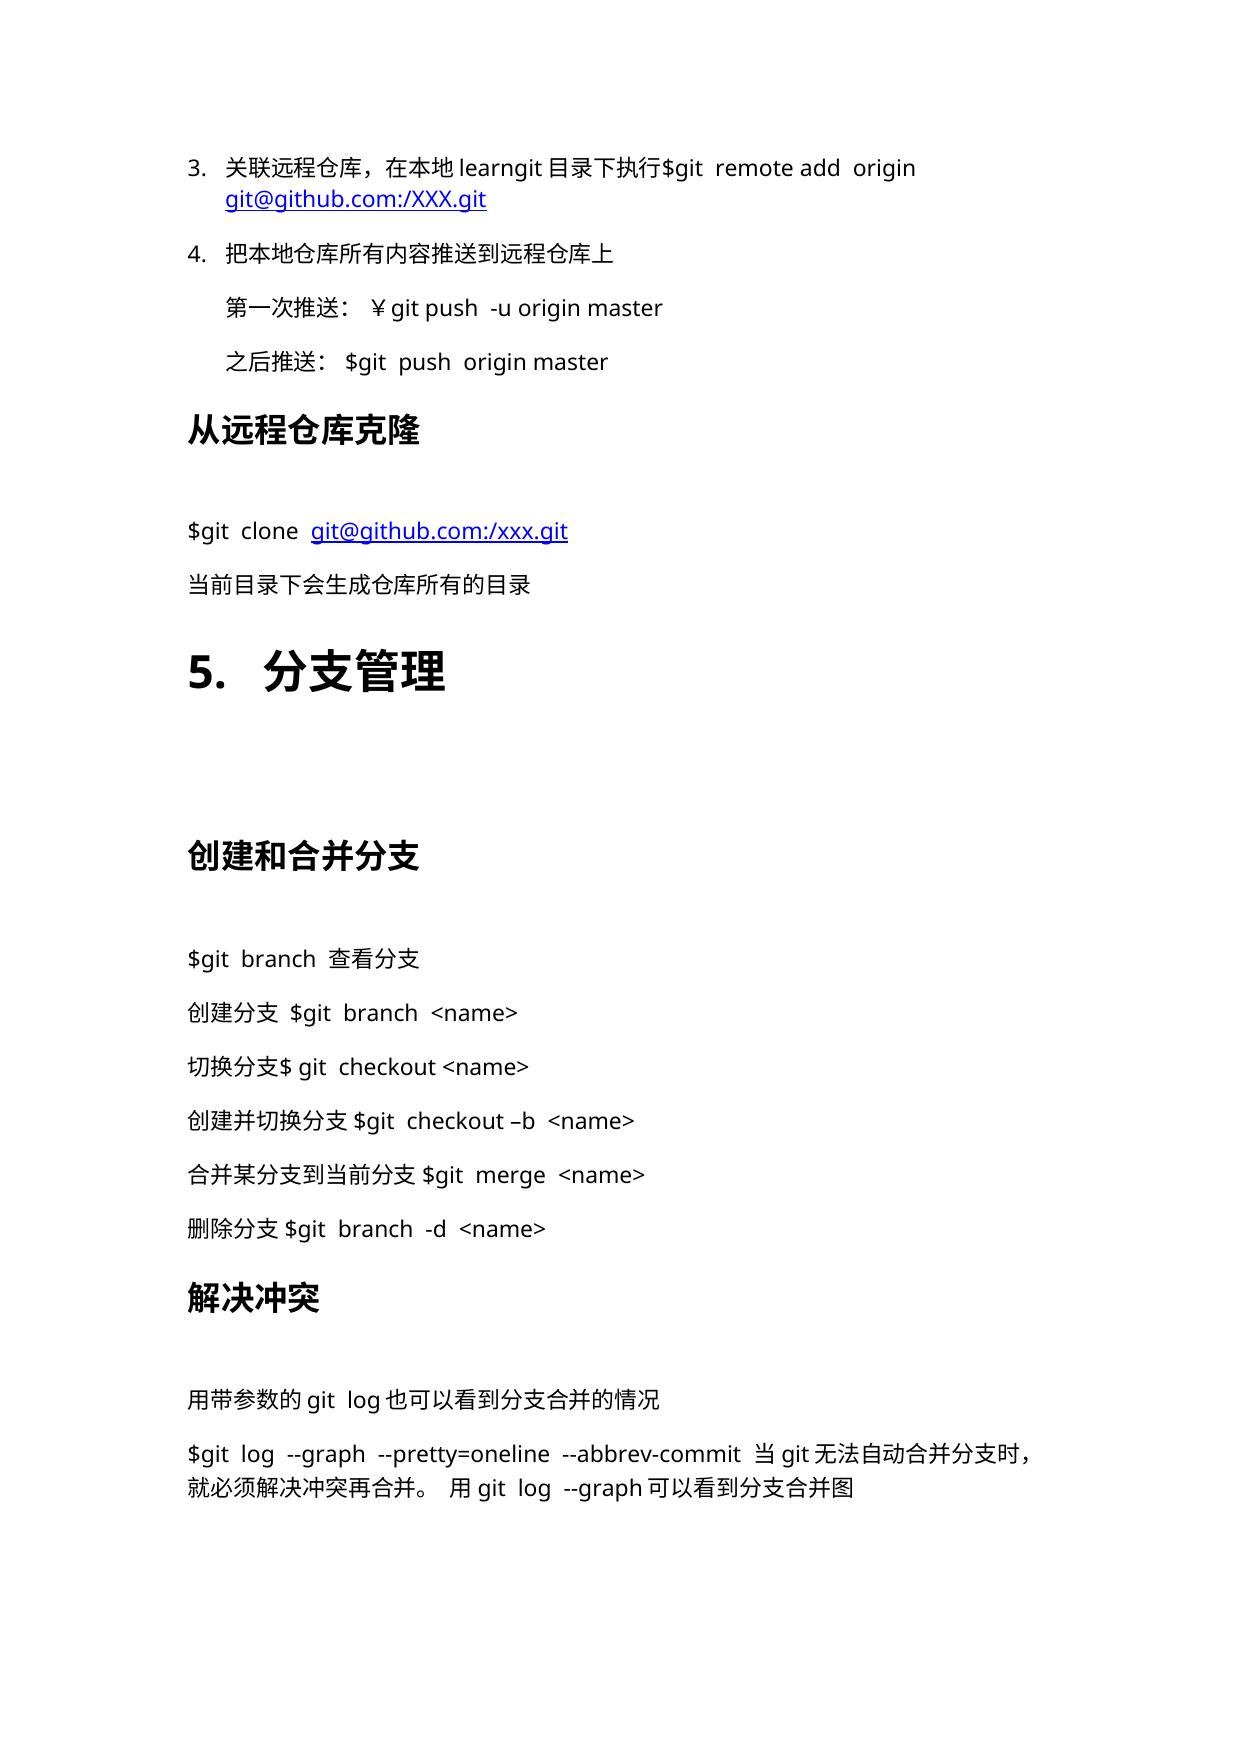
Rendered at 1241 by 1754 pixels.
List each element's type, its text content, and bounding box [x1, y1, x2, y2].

text 创建分支 $git branch <name> [187, 994, 1053, 1028]
text $git clone git@github.com:/xxx.git [187, 514, 1053, 546]
text $git log --graph --pretty=oneline --abbrev-commit 当git无法自动合并分支时，就必须解决冲突再合并。 用git log --graph可以看到分支合并图 [187, 1436, 1053, 1503]
text $git branch 查看分支 [187, 940, 1053, 974]
list 关联远程仓库，在本地learngit目录下执行$git remote add origin git@github.com:/XXX.git [187, 150, 1053, 214]
text 用带参数的git log也可以看到分支合并的情况 [187, 1382, 1053, 1415]
subtitle 分支管理 [187, 635, 1053, 702]
text 合并某分支到当前分支 $git merge <name> [187, 1157, 1053, 1190]
list 把本地仓库所有内容推送到远程仓库上 [187, 235, 1053, 269]
text 删除分支 $git branch -d <name> [187, 1211, 1053, 1244]
list 之后推送： $git push origin master [225, 344, 1053, 377]
subtitle 创建和合并分支 [187, 830, 1053, 878]
list 第一次推送： ￥git push -u origin master [225, 289, 1053, 323]
text 切换分支$ git checkout <name> [187, 1049, 1053, 1082]
subtitle 解决冲突 [187, 1272, 1053, 1320]
subtitle 从远程仓库克隆 [187, 404, 1053, 452]
text 创建并切换分支 $git checkout –b <name> [187, 1103, 1053, 1136]
text 当前目录下会生成仓库所有的目录 [187, 567, 1053, 600]
